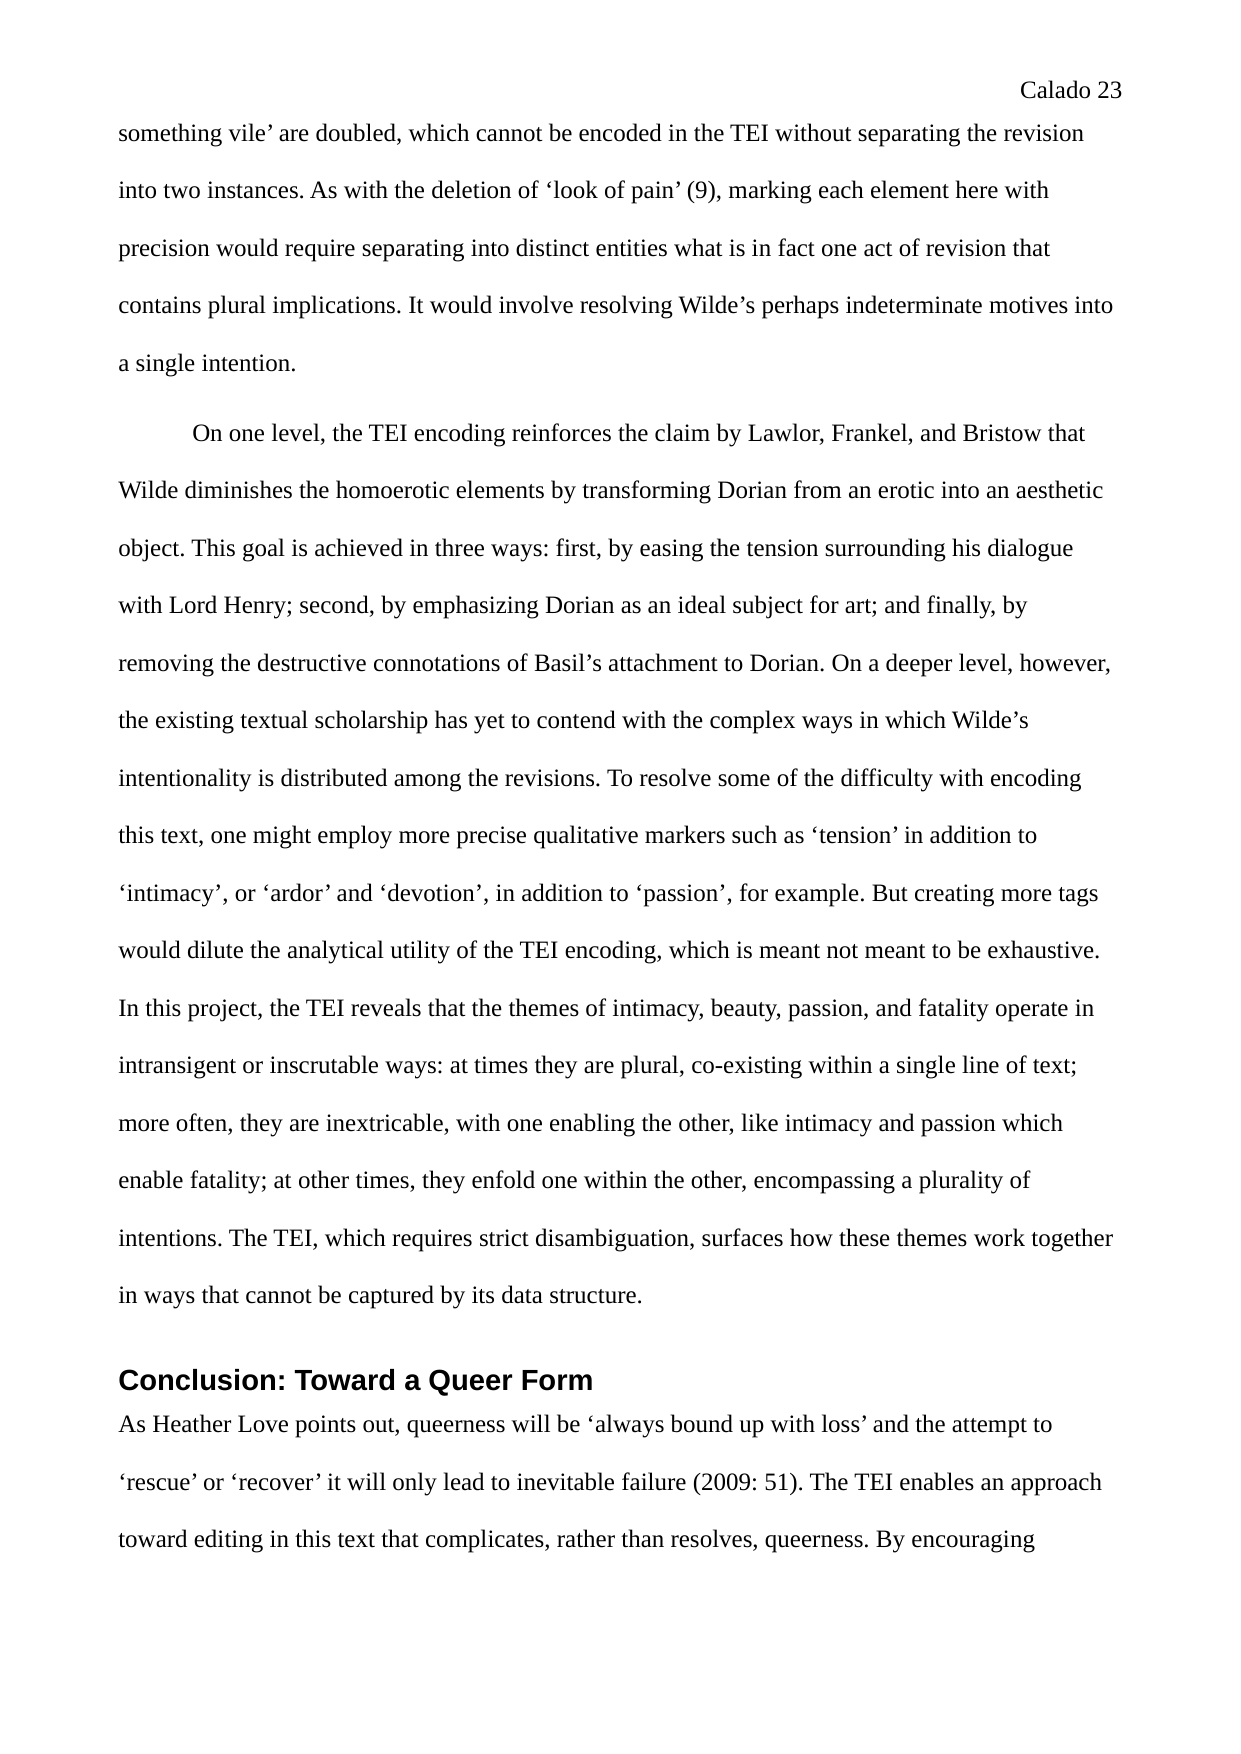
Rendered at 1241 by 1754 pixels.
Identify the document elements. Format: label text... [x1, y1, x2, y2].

text On one level, the TEI encoding reinforces the claim by Lawlor, Frankel, and Bristow that Wilde diminishes the homoerotic elements by transforming Dorian from an erotic into an aesthetic object. This goal is achieved in three ways: first, by easing the tension surrounding his dialogue with Lord Henry; second, by emphasizing Dorian as an ideal subject for art; and finally, by removing the destructive connotations of Basil’s attachment to Dorian. On a deeper level, however, the existing textual scholarship has yet to contend with the complex ways in which Wilde’s intentionality is distributed among the revisions. To resolve some of the difficulty with encoding this text, one might employ more precise qualitative markers such as ‘tension’ in addition to ‘intimacy’, or ‘ardor’ and ‘devotion’, in addition to ‘passion’, for example. But creating more tags would dilute the analytical utility of the TEI encoding, which is meant not meant to be exhaustive. In this project, the TEI reveals that the themes of intimacy, beauty, passion, and fatality operate in intransigent or inscrutable ways: at times they are plural, co-existing within a single line of text; more often, they are inextricable, with one enabling the other, like intimacy and passion which enable fatality; at other times, they enfold one within the other, encompassing a plurality of intentions. The TEI, which requires strict disambiguation, surfaces how these themes work together in ways that cannot be captured by its data structure. [118, 418, 1122, 1309]
subtitle Conclusion: Toward a Queer Form [118, 1363, 1122, 1397]
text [118, 1409, 1122, 1553]
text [118, 118, 1122, 377]
